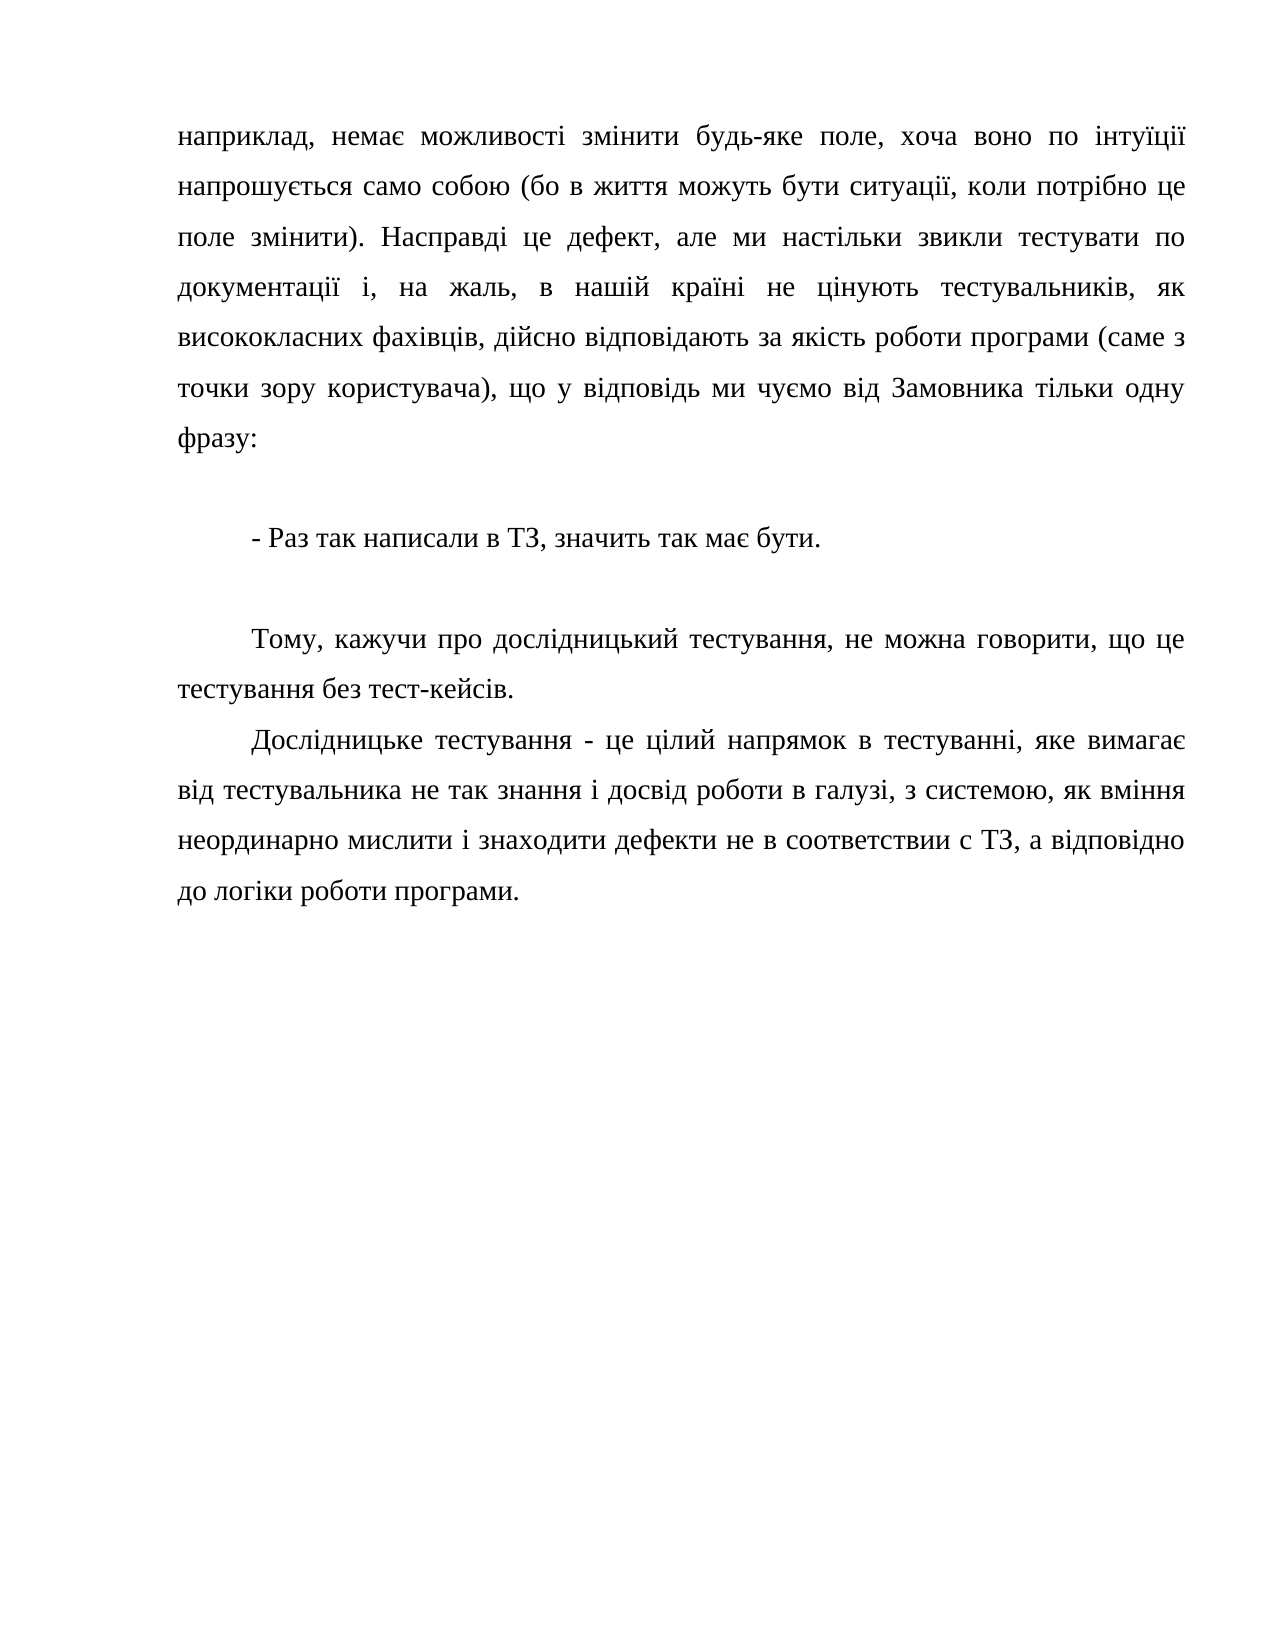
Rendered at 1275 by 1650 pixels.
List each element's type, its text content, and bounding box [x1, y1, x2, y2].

text - Раз так написали в ТЗ, значить так має бути. [177, 521, 1186, 554]
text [177, 118, 1186, 453]
text Дослідницьке тестування - це цілий напрямок в тестуванні, яке вимагає від тестувальника не так знання і досвід роботи в галузі, з системою, як вміння неординарно мислити і знаходити дефекти не в соответствии с ТЗ, а відповідно до логіки роботи програми. [177, 722, 1186, 906]
text Тому, кажучи про дослідницький тестування, не можна говорити, що це тестування без тест-кейсів. [177, 621, 1186, 705]
